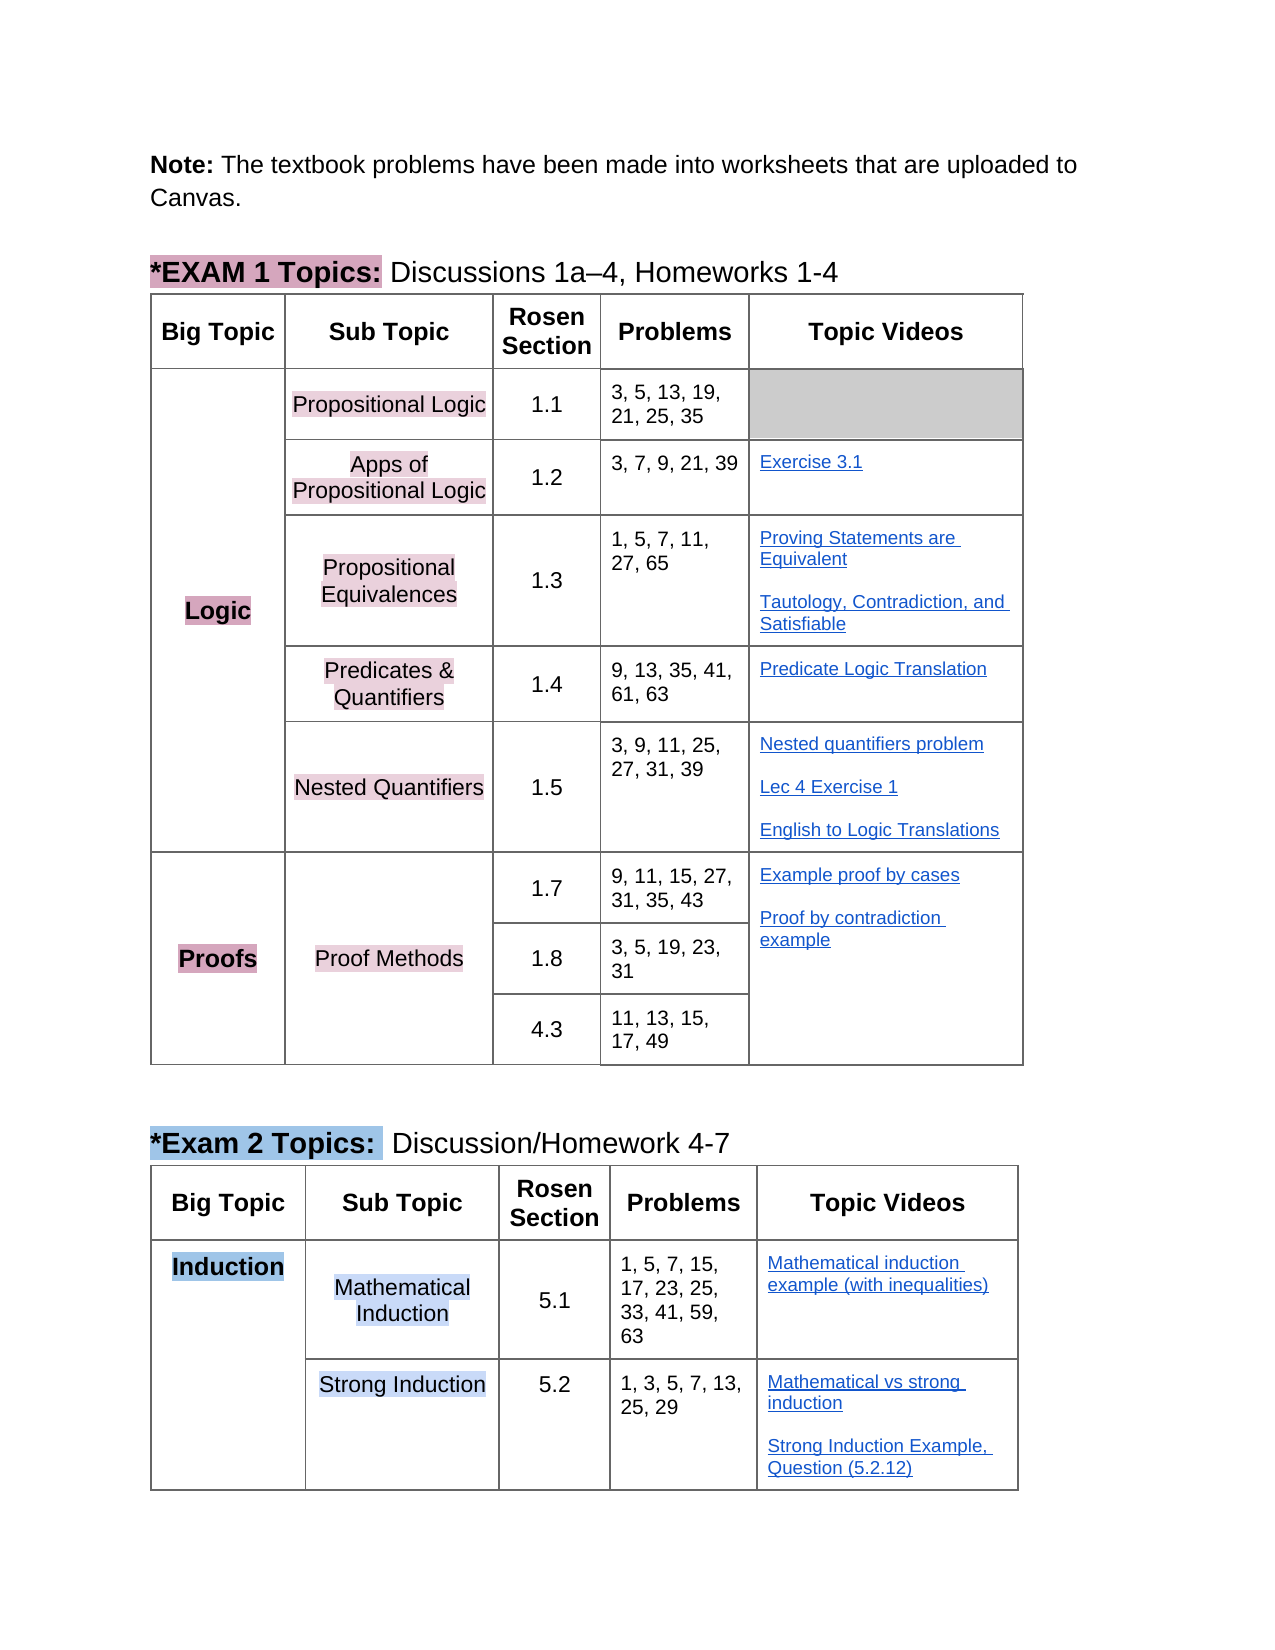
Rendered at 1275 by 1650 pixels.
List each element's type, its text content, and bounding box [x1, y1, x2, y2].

text *Exam 2 Topics: Discussion/Homework 4-7 [383, 1126, 1125, 1160]
table_header Big Topic [152, 295, 284, 368]
table_header Sub Topic [306, 1166, 498, 1239]
table_cell Propositional Logic [286, 369, 492, 438]
table_cell Example proof by cases Proof by contradiction example [750, 853, 1022, 1064]
table_cell 9, 13, 35, 41, 61, 63 [601, 647, 748, 721]
table_cell 1.1 [494, 369, 600, 438]
table_cell 1.8 [494, 924, 600, 993]
text Note: The textbook problems have been made into worksheets that are uploaded to Canvas. [150, 150, 1125, 212]
table_cell 1.7 [494, 853, 600, 922]
table_cell Predicate Logic Translation [750, 647, 1022, 721]
table_cell 1.4 [494, 647, 600, 721]
table_cell 3, 5, 13, 19, 21, 25, 35 [601, 370, 748, 438]
table_header Big Topic [152, 1166, 305, 1239]
table_cell 3, 5, 19, 23, 31 [601, 924, 748, 993]
table_cell 1.2 [494, 440, 600, 514]
table_cell 5.2 [500, 1360, 609, 1489]
table_cell Predicates & Quantifiers [286, 647, 492, 721]
table_cell Induction [152, 1241, 305, 1489]
table_cell Logic [152, 369, 284, 851]
table_cell 11, 13, 15, 17, 49 [601, 995, 748, 1064]
table_cell 9, 11, 15, 27, 31, 35, 43 [601, 853, 748, 922]
table_cell 3, 7, 9, 21, 39 [601, 441, 748, 514]
table_cell Nested quantifiers problem Lec 4 Exercise 1 English to Logic Translations [750, 723, 1022, 851]
table_header Topic Videos [750, 295, 1022, 368]
table_cell 5.1 [500, 1241, 609, 1358]
table_header Problems [611, 1166, 756, 1239]
table_header Topic Videos [758, 1166, 1017, 1239]
table_cell 3, 9, 11, 25, 27, 31, 39 [601, 723, 748, 851]
table_cell Strong Induction [306, 1360, 498, 1489]
table_cell 1.5 [494, 722, 600, 851]
table_cell Exercise 3.1 [750, 441, 1022, 514]
table_cell [750, 370, 1022, 438]
table_cell Proving Statements are Equivalent Tautology, Contradiction, and Satisfiable [750, 516, 1022, 645]
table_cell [611, 1360, 756, 1489]
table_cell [758, 1360, 1017, 1489]
table_cell Mathematical Induction [306, 1241, 498, 1358]
table_header Sub Topic [286, 295, 492, 368]
table_header Problems [601, 295, 748, 368]
table_header Rosen Section [500, 1166, 609, 1239]
text *EXAM 1 Topics: Discussions 1a–4, Homeworks 1-4 [150, 254, 1125, 288]
table_cell 1.3 [494, 516, 600, 645]
table_cell 4.3 [494, 995, 600, 1064]
table_cell Nested Quantifiers [286, 722, 492, 851]
table_cell Proof Methods [286, 853, 492, 1064]
table_cell 1, 5, 7, 15, 17, 23, 25, 33, 41, 59, 63 [611, 1241, 756, 1358]
table_header Rosen Section [494, 295, 600, 368]
table_cell Apps of Propositional Logic [286, 440, 492, 514]
table_cell Mathematical induction example (with inequalities) [758, 1241, 1017, 1358]
table_cell Proofs [152, 853, 284, 1064]
table_cell Propositional Equivalences [286, 516, 492, 645]
table_cell 1, 5, 7, 11, 27, 65 [601, 516, 748, 645]
